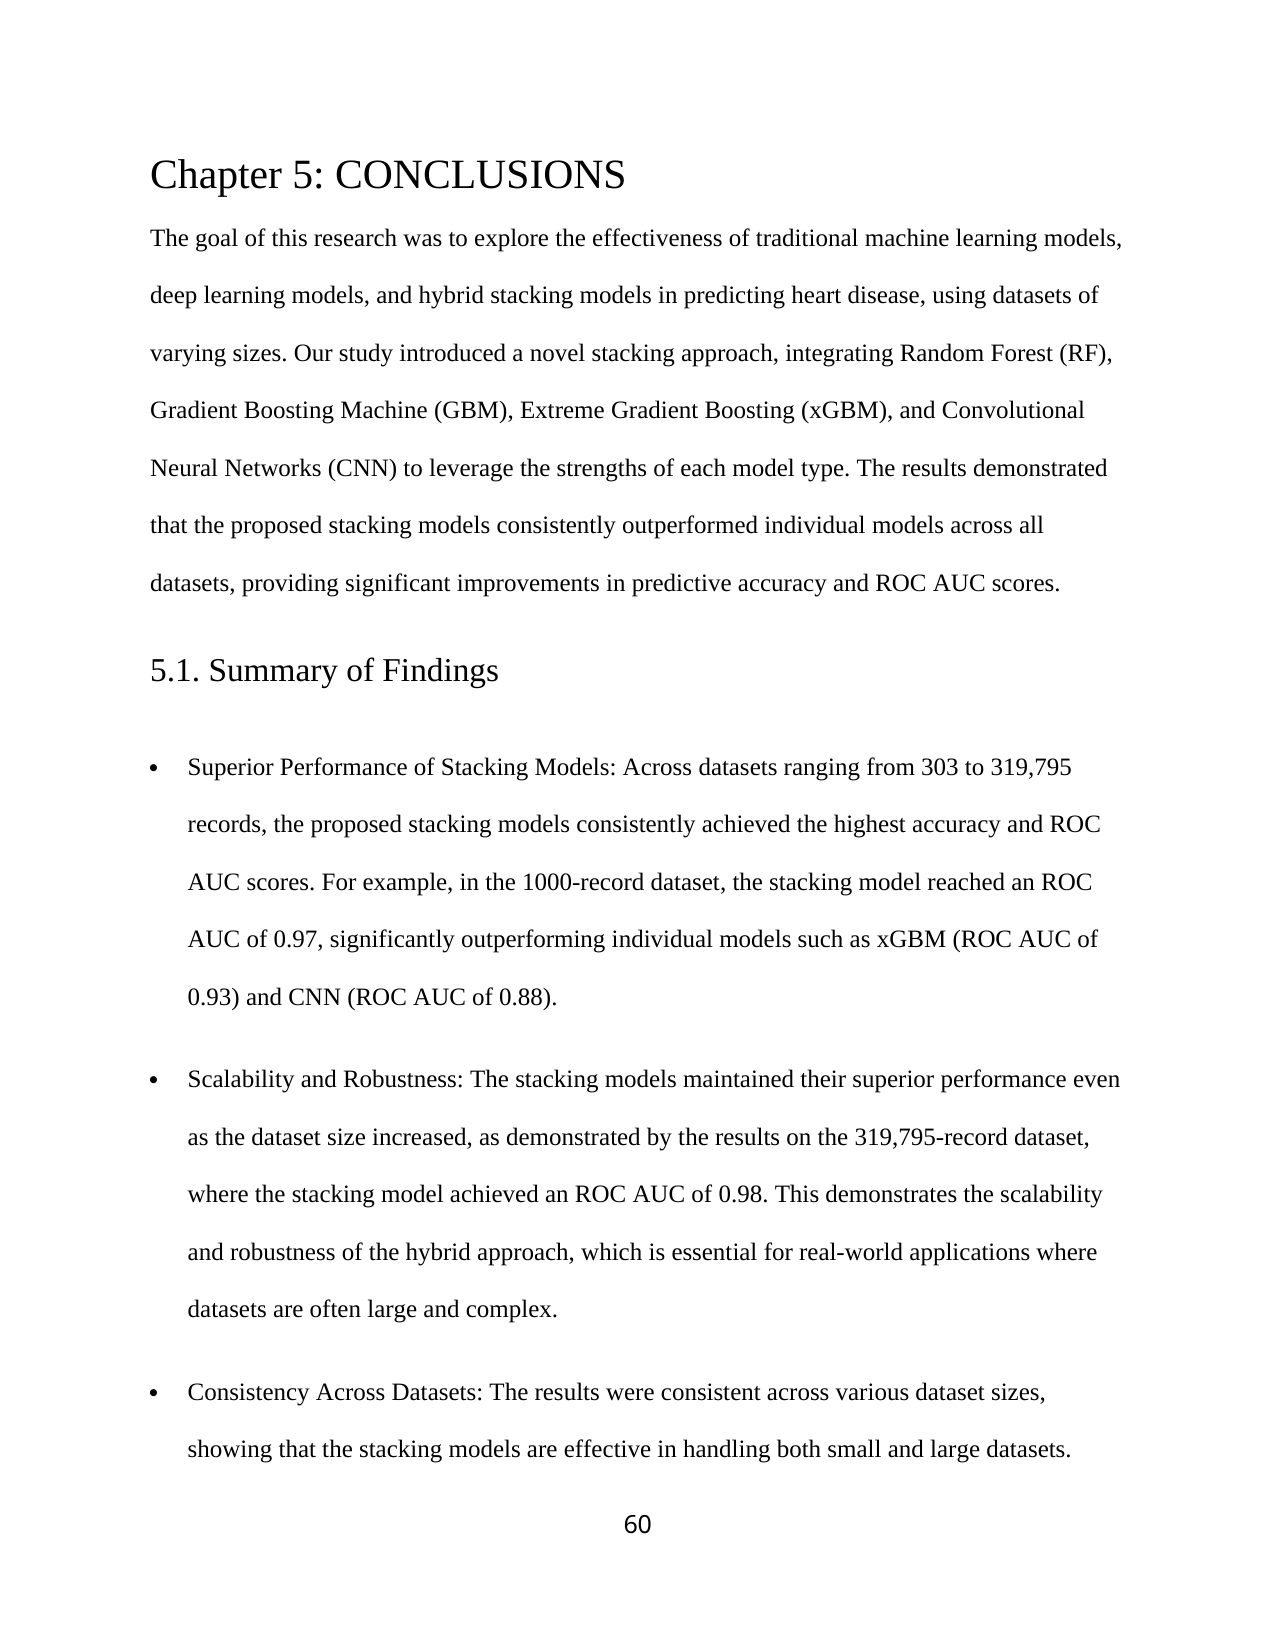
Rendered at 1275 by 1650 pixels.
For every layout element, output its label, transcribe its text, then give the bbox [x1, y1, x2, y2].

text The goal of this research was to explore the effectiveness of traditional machine learning models, deep learning models, and hybrid stacking models in predicting heart disease, using datasets of varying sizes. Our study introduced a novel stacking approach, integrating Random Forest (RF), Gradient Boosting Machine (GBM), Extreme Gradient Boosting (xGBM), and Convolutional Neural Networks (CNN) to leverage the strengths of each model type. The results demonstrated that the proposed stacking models consistently outperformed individual models across all datasets, providing significant improvements in predictive accuracy and ROC AUC scores. [150, 223, 1125, 597]
subtitle 5.1. Summary of Findings [150, 650, 1125, 689]
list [150, 1377, 1125, 1463]
list Scalability and Robustness: The stacking models maintained their superior performance even as the dataset size increased, as demonstrated by the results on the 319,795-record dataset, where the stacking model achieved an ROC AUC of 0.98. This demonstrates the scalability and robustness of the hybrid approach, which is essential for real-world applications where datasets are often large and complex. [150, 1064, 1125, 1323]
list Superior Performance of Stacking Models: Across datasets ranging from 303 to 319,795 records, the proposed stacking models consistently achieved the highest accuracy and ROC AUC scores. For example, in the 1000-record dataset, the stacking model reached an ROC AUC of 0.97, significantly outperforming individual models such as xGBM (ROC AUC of 0.93) and CNN (ROC AUC of 0.88). [150, 752, 1125, 1011]
subtitle Chapter 5: CONCLUSIONS [150, 150, 1125, 198]
